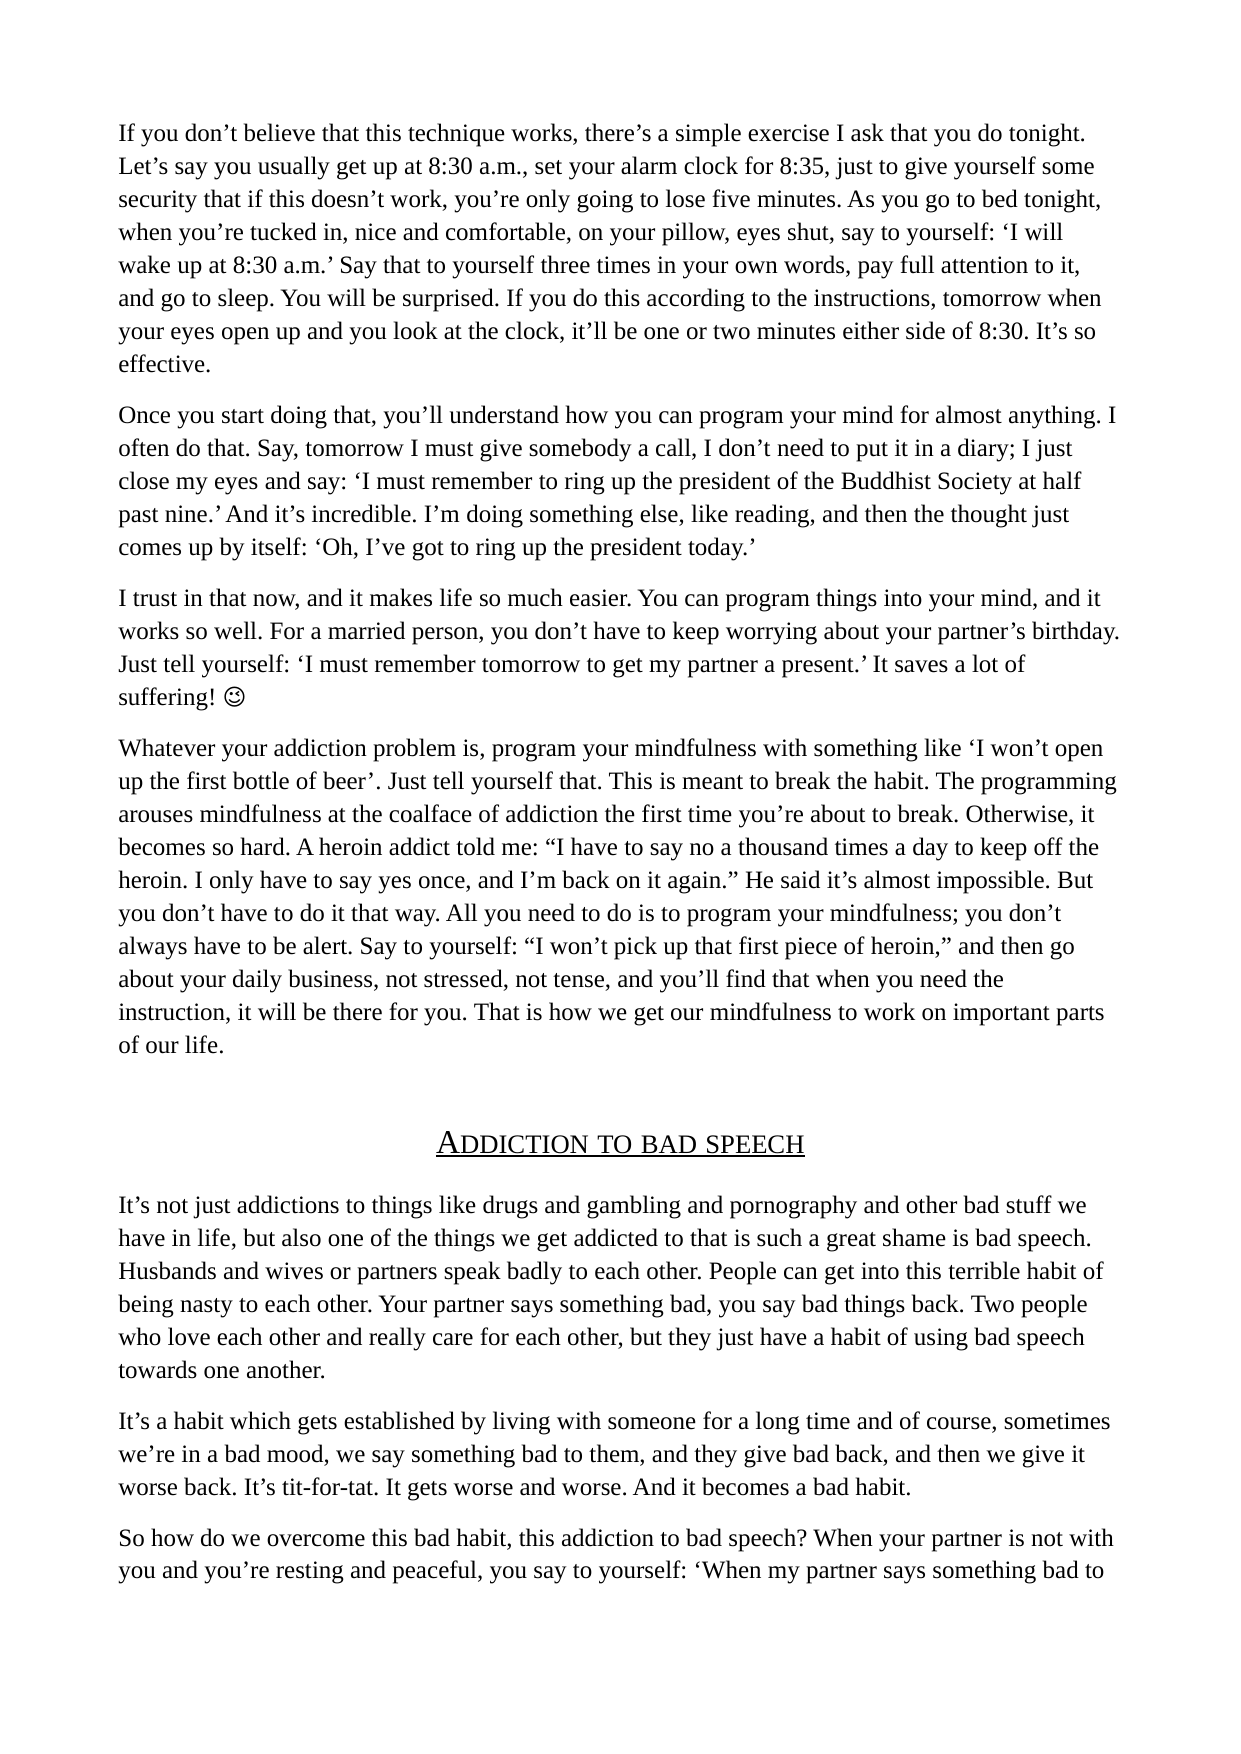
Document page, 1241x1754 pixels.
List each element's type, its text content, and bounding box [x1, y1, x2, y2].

text It’s a habit which gets established by living with someone for a long time and of course, sometimes we’re in a bad mood, we say something bad to them, and they give bad back, and then we give it worse back. It’s tit-for-tat. It gets worse and worse. And it becomes a bad habit. [118, 1406, 1122, 1501]
text It’s not just addictions to things like drugs and gambling and pornography and other bad stuff we have in life, but also one of the things we get addicted to that is such a great shame is bad speech. Husbands and wives or partners speak badly to each other. People can get into this terrible habit of being nasty to each other. Your partner says something bad, you say bad things back. Two people who love each other and really care for each other, but they just have a habit of using bad speech towards one another. [118, 1190, 1122, 1384]
text Once you start doing that, you’ll understand how you can program your mind for almost anything. I often do that. Say, tomorrow I must give somebody a call, I don’t need to put it in a diary; I just close my eyes and say: ‘I must remember to ring up the president of the Buddhist Society at half past nine.’ And it’s incredible. I’m doing something else, like reading, and then the thought just comes up by itself: ‘Oh, I’ve got to ring up the president today.’ [118, 400, 1122, 561]
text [118, 1523, 1122, 1584]
text If you don’t believe that this technique works, there’s a simple exercise I ask that you do tonight. Let’s say you usually get up at 8:30 a.m., set your alarm clock for 8:35, just to give yourself some security that if this doesn’t work, you’re only going to lose five minutes. As you go to bed tonight, when you’re tucked in, nice and comfortable, on your pillow, eyes shut, say to yourself: ‘I will wake up at 8:30 a.m.’ Say that to yourself three times in your own words, pay full attention to it, and go to sleep. You will be surprised. If you do this according to the instructions, tomorrow when your eyes open up and you look at the clock, it’ll be one or two minutes either side of 8:30. It’s so effective. [118, 118, 1122, 378]
text Whatever your addiction problem is, program your mindfulness with something like ‘I won’t open up the first bottle of beer’. Just tell yourself that. This is meant to break the habit. The programming arouses mindfulness at the coalface of addiction the first time you’re about to break. Otherwise, it becomes so hard. A heroin addict told me: “I have to say no a thousand times a day to keep off the heroin. I only have to say yes once, and I’m back on it again.” He said it’s almost impossible. But you don’t have to do it that way. All you need to do is to program your mindfulness; you don’t always have to be alert. Say to yourself: “I won’t pick up that first piece of heroin,” and then go about your daily business, not stressed, not tense, and you’ll find that when you need the instruction, it will be there for you. That is how we get our mindfulness to work on important parts of our life. [118, 733, 1122, 1059]
text Addiction to bad speech [118, 1122, 1122, 1161]
text I trust in that now, and it makes life so much easier. You can program things into your mind, and it works so well. For a married person, you don’t have to keep worrying about your partner’s birthday. Just tell yourself: ‘I must remember tomorrow to get my partner a present.’ It saves a lot of suffering! 😉 [118, 583, 1122, 711]
